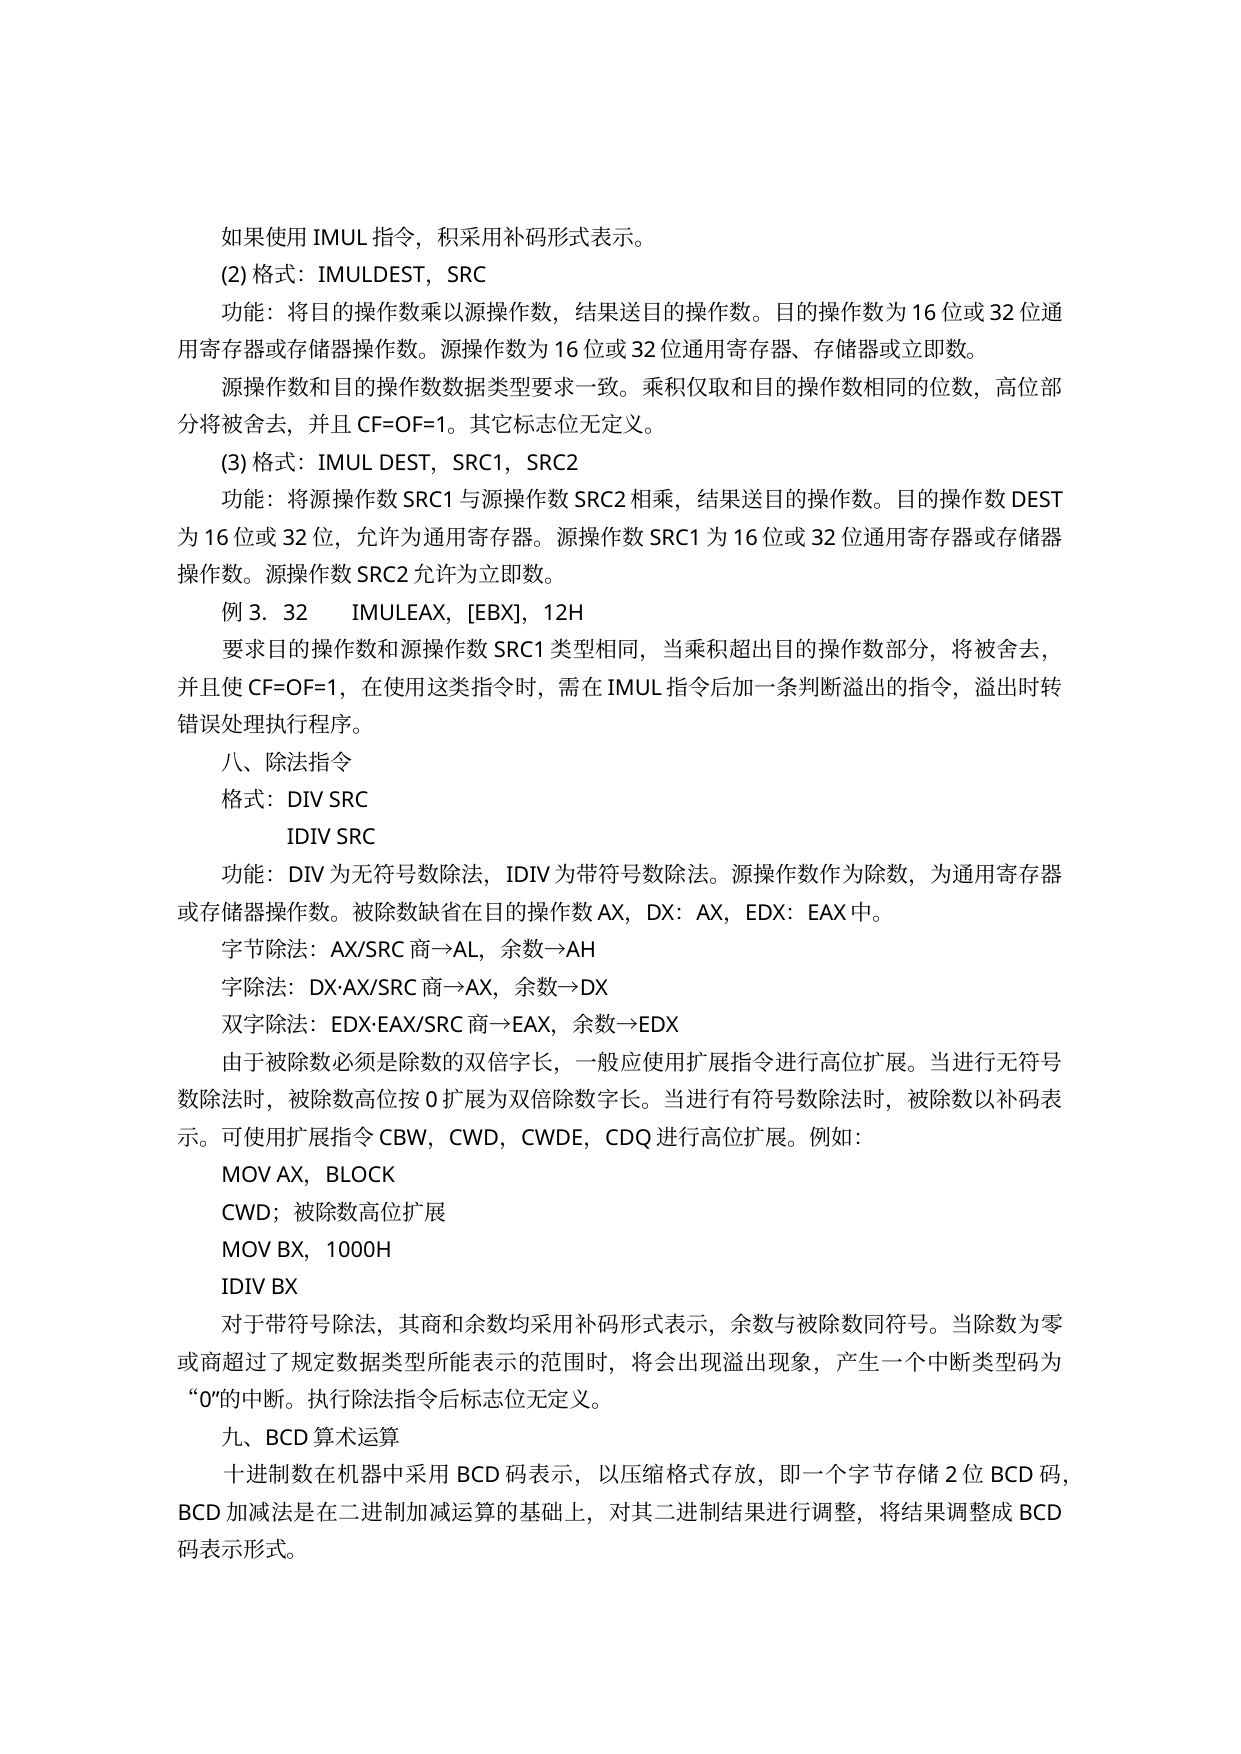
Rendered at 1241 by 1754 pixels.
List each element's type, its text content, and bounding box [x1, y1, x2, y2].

text 九、BCD算术运算 [177, 1417, 1063, 1454]
text 字节除法：AX/SRC商→AL，余数→AH [177, 929, 1063, 967]
text MOV AX，BLOCK [177, 1154, 1063, 1192]
text 字除法：DX·AX/SRC商→AX，余数→DX [177, 967, 1063, 1004]
text 例 3．32 IMULEAX，[EBX]，12H [177, 592, 1063, 629]
text (3) 格式：IMUL DEST，SRC1，SRC2 [177, 442, 1063, 479]
text 双字除法：EDX·EAX/SRC商→EAX，余数→EDX [177, 1004, 1063, 1042]
text 功能：将源操作数SRC1与源操作数SRC2相乘，结果送目的操作数。目的操作数DEST为16位或32位，允许为通用寄存器。源操作数SRC1为16位或32位通用寄存器或存储器操作数。源操作数SRC2允许为立即数。 [177, 479, 1063, 592]
text 功能：DIV为无符号数除法，IDIV为带符号数除法。源操作数作为除数，为通用寄存器或存储器操作数。被除数缺省在目的操作数AX，DX：AX，EDX：EAX中。 [177, 854, 1063, 929]
text MOV BX，1000H [177, 1229, 1063, 1267]
text 功能：将目的操作数乘以源操作数，结果送目的操作数。目的操作数为16位或32位通用寄存器或存储器操作数。源操作数为16位或32位通用寄存器、存储器或立即数。 [177, 292, 1063, 367]
text IDIV SRC [177, 817, 1063, 854]
text 如果使用IMUL指令，积采用补码形式表示。 [177, 217, 1063, 254]
text IDIV BX [177, 1267, 1063, 1304]
text 要求目的操作数和源操作数SRC1类型相同，当乘积超出目的操作数部分，将被舍去，并且使CF=OF=1，在使用这类指令时，需在IMUL指令后加一条判断溢出的指令，溢出时转错误处理执行程序。 [177, 629, 1063, 742]
text (2) 格式：IMULDEST，SRC [177, 254, 1063, 292]
text 格式：DIV SRC [177, 779, 1063, 817]
text 源操作数和目的操作数数据类型要求一致。乘积仅取和目的操作数相同的位数，高位部分将被舍去，并且CF=OF=1。其它标志位无定义。 [177, 367, 1063, 442]
text CWD；被除数高位扩展 [177, 1192, 1063, 1229]
text 八、除法指令 [177, 742, 1063, 779]
text 对于带符号除法，其商和余数均采用补码形式表示，余数与被除数同符号。当除数为零或商超过了规定数据类型所能表示的范围时，将会出现溢出现象，产生一个中断类型码为“0”的中断。执行除法指令后标志位无定义。 [177, 1304, 1063, 1417]
text 十进制数在机器中采用BCD码表示，以压缩格式存放，即一个字节存储2位BCD码，BCD加减法是在二进制加减运算的基础上，对其二进制结果进行调整，将结果调整成BCD码表示形式。 [177, 1454, 1063, 1567]
text 由于被除数必须是除数的双倍字长，一般应使用扩展指令进行高位扩展。当进行无符号数除法时，被除数高位按0扩展为双倍除数字长。当进行有符号数除法时，被除数以补码表示。可使用扩展指令CBW，CWD，CWDE，CDQ进行高位扩展。例如： [177, 1042, 1063, 1154]
